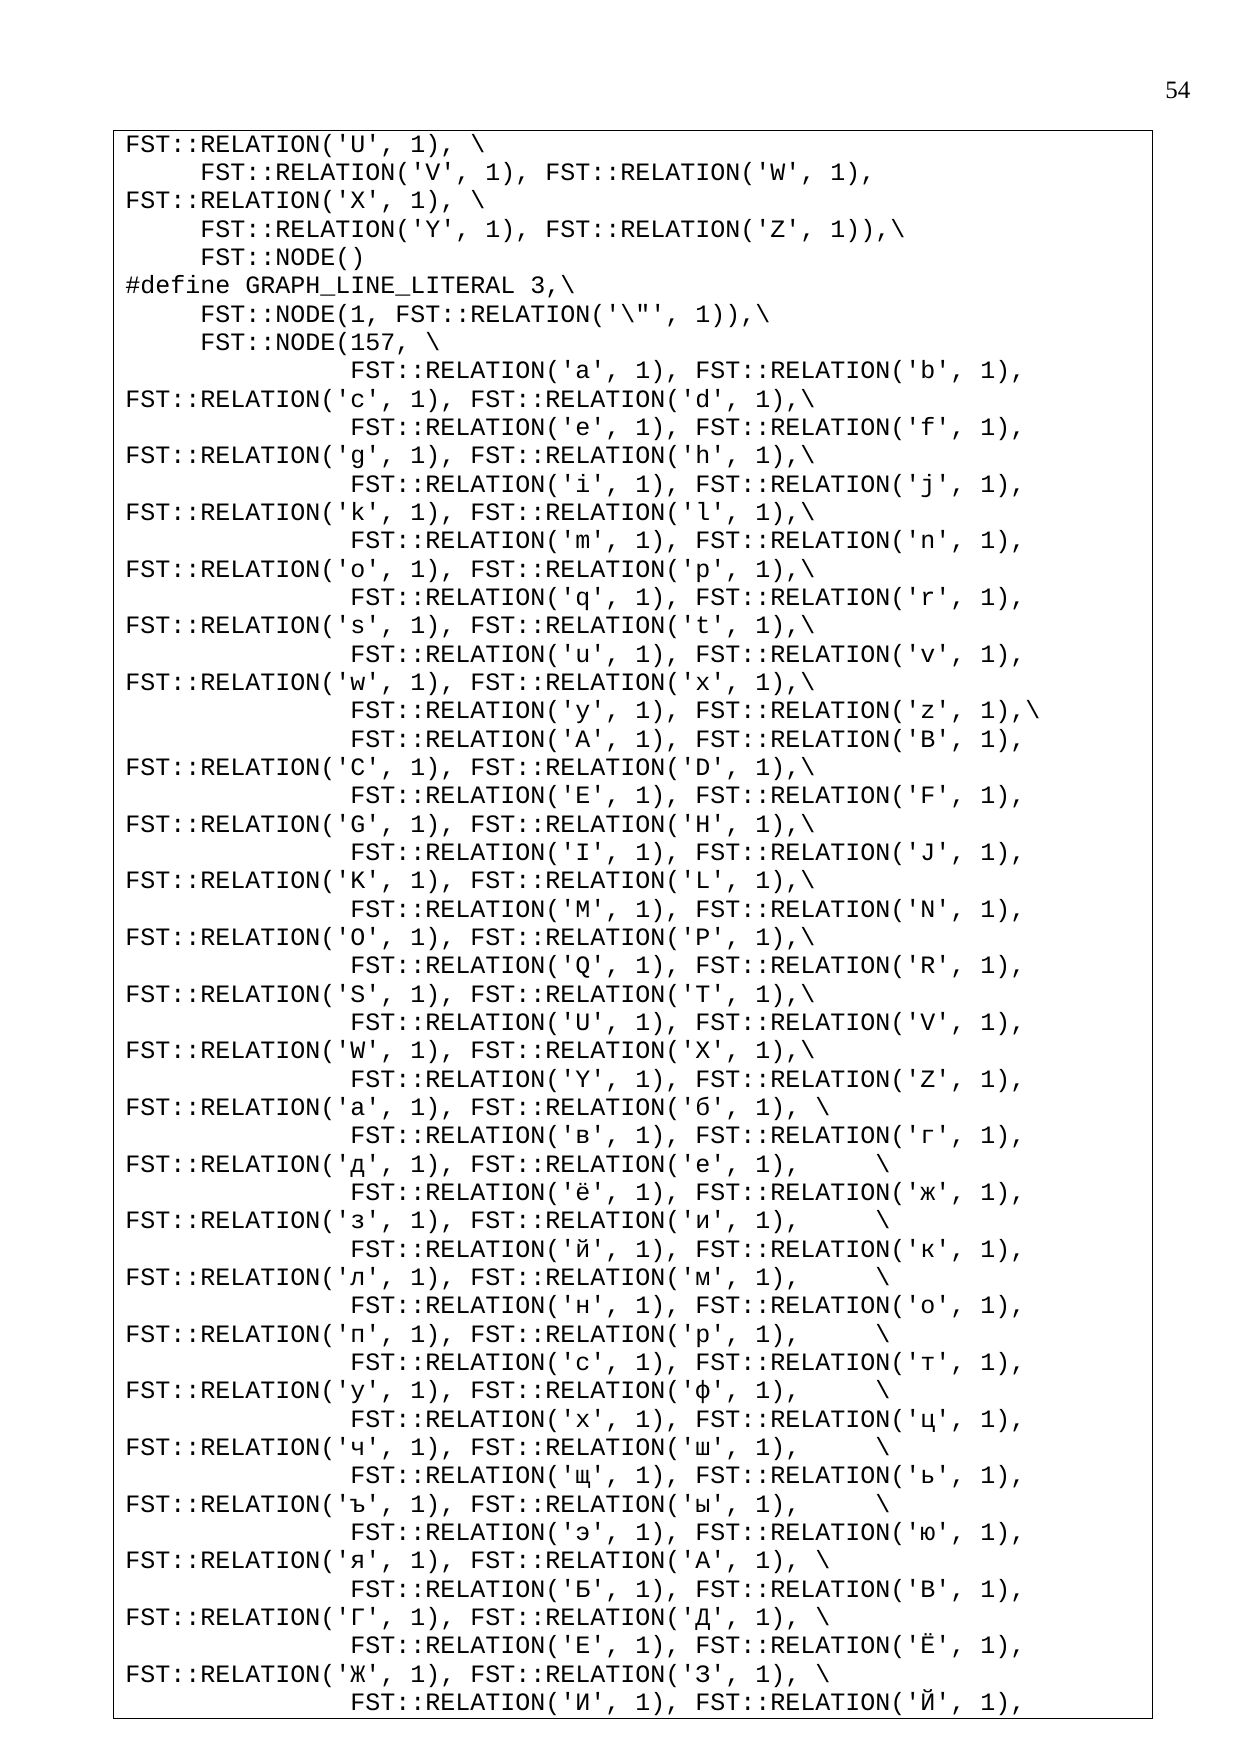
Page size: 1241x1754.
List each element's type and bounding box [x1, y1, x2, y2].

table_header [114, 131, 1152, 1718]
